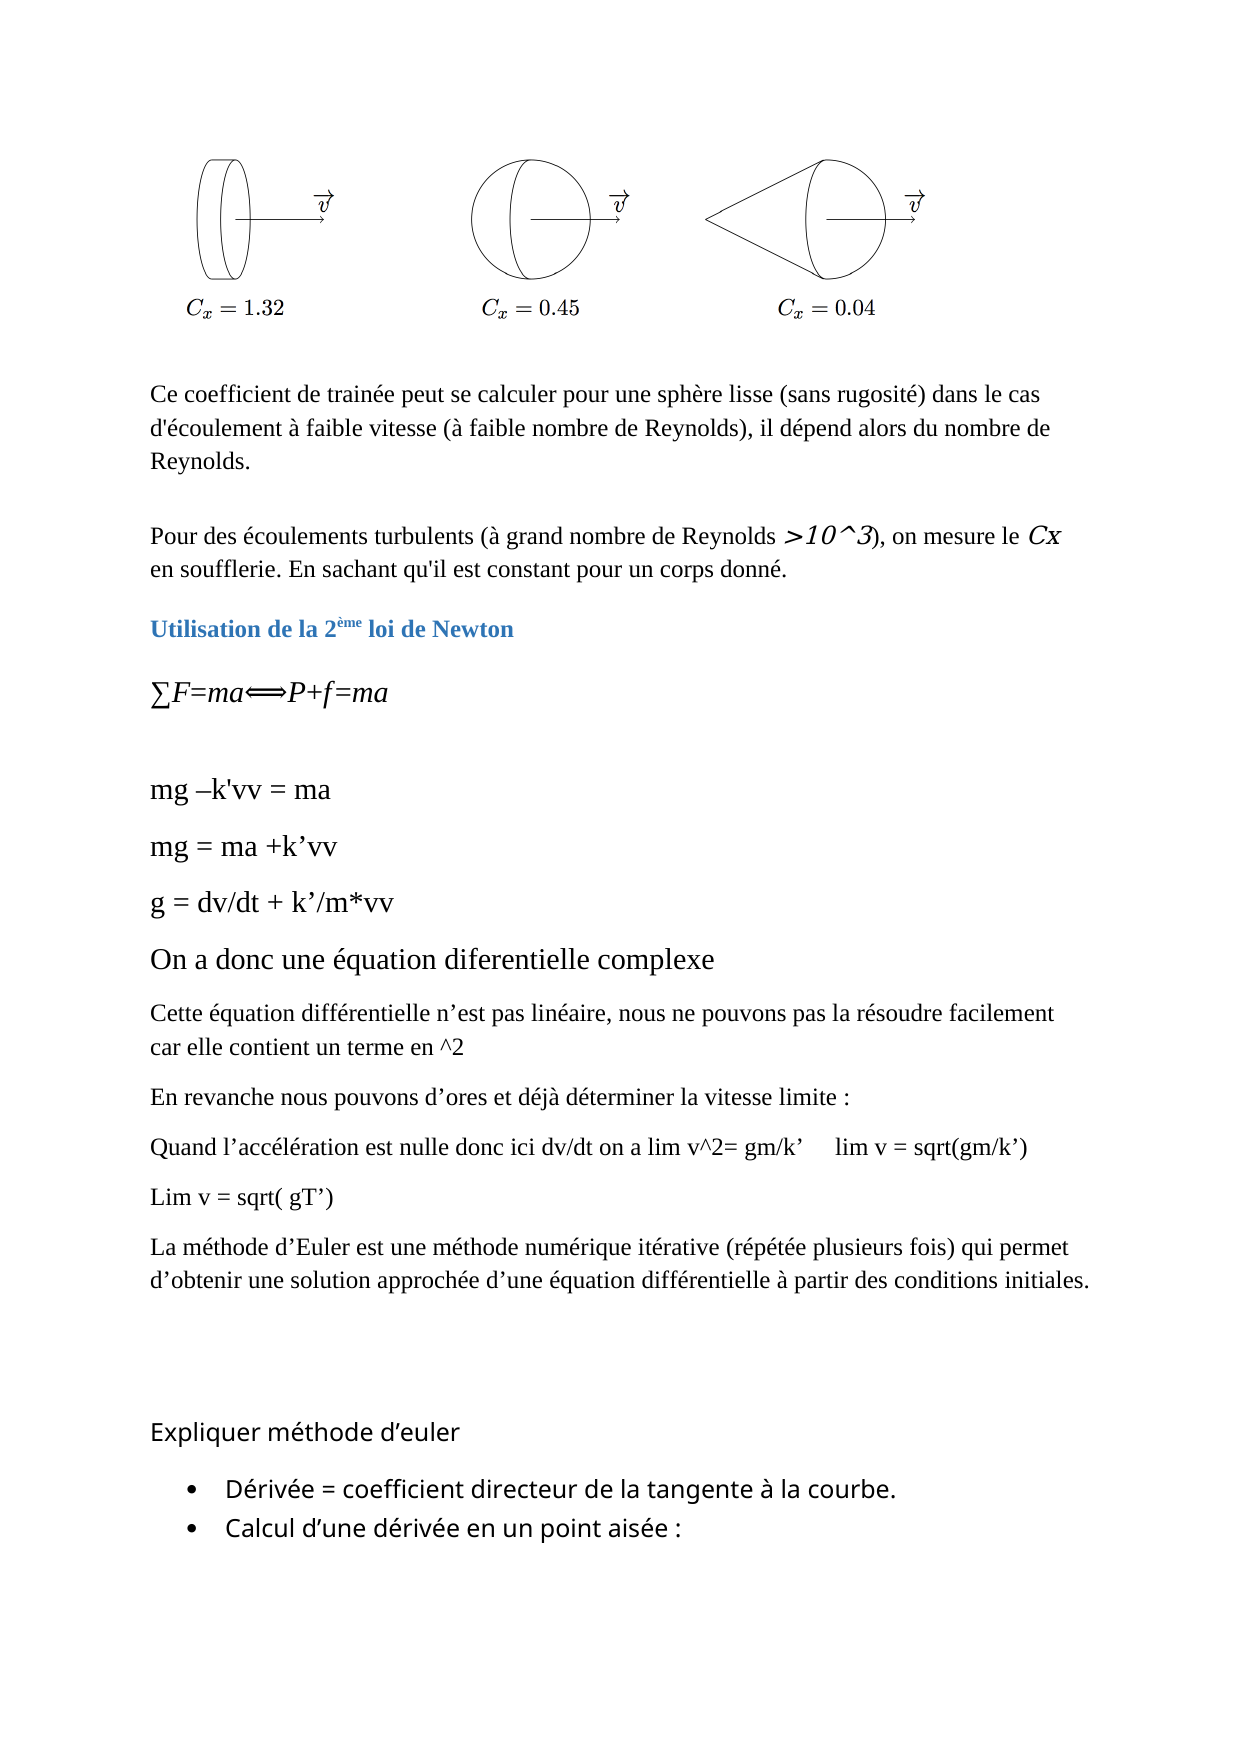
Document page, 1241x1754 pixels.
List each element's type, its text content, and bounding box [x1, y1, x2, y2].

text Quand l’accélération est nulle donc ici dv/dt on a lim v^2= gm/k’ lim v = sqrt(gm/k’) [150, 1132, 1090, 1161]
text Expliquer méthode d’euler [150, 1415, 1090, 1449]
text mg = ma +k’vv [150, 828, 1090, 862]
text g = dv/dt + k’/m*vv [150, 885, 1090, 919]
text ∑F=ma⟺P+f =ma [150, 675, 1090, 749]
text On a donc une équation diferentielle complexe [150, 942, 1090, 976]
text Cette équation différentielle n’est pas linéaire, nous ne pouvons pas la résoudre facilement car elle contient un terme en ^2 [150, 998, 1090, 1061]
text En revanche nous pouvons d’ores et déjà déterminer la vitesse limite : [150, 1082, 1090, 1111]
text Ce coefficient de trainée peut se calculer pour une sphère lisse (sans rugosité) dans le cas d'écoulement à faible vitesse (à faible nombre de Reynolds), il dépend alors du nombre de Reynolds. Pour des écoulements turbulents (à grand nombre de Reynolds >10^3), on mesure le Cx en soufflerie. En sachant qu'il est constant pour un corps donné. [150, 150, 1090, 583]
list Dérivée = coefficient directeur de la tangente à la courbe. [187, 1471, 1090, 1505]
list Calcul d’une dérivée en un point aisée : [187, 1511, 1090, 1545]
text mg –k'vv = ma [150, 771, 1090, 806]
subtitle Utilisation de la 2ème loi de Newton [150, 614, 1090, 643]
text La méthode d’Euler est une méthode numérique itérative (répétée plusieurs fois) qui permet d’obtenir une solution approchée d’une équation différentielle à partir des conditions initiales. [150, 1232, 1090, 1294]
text Lim v = sqrt( gT’) [150, 1182, 1090, 1211]
